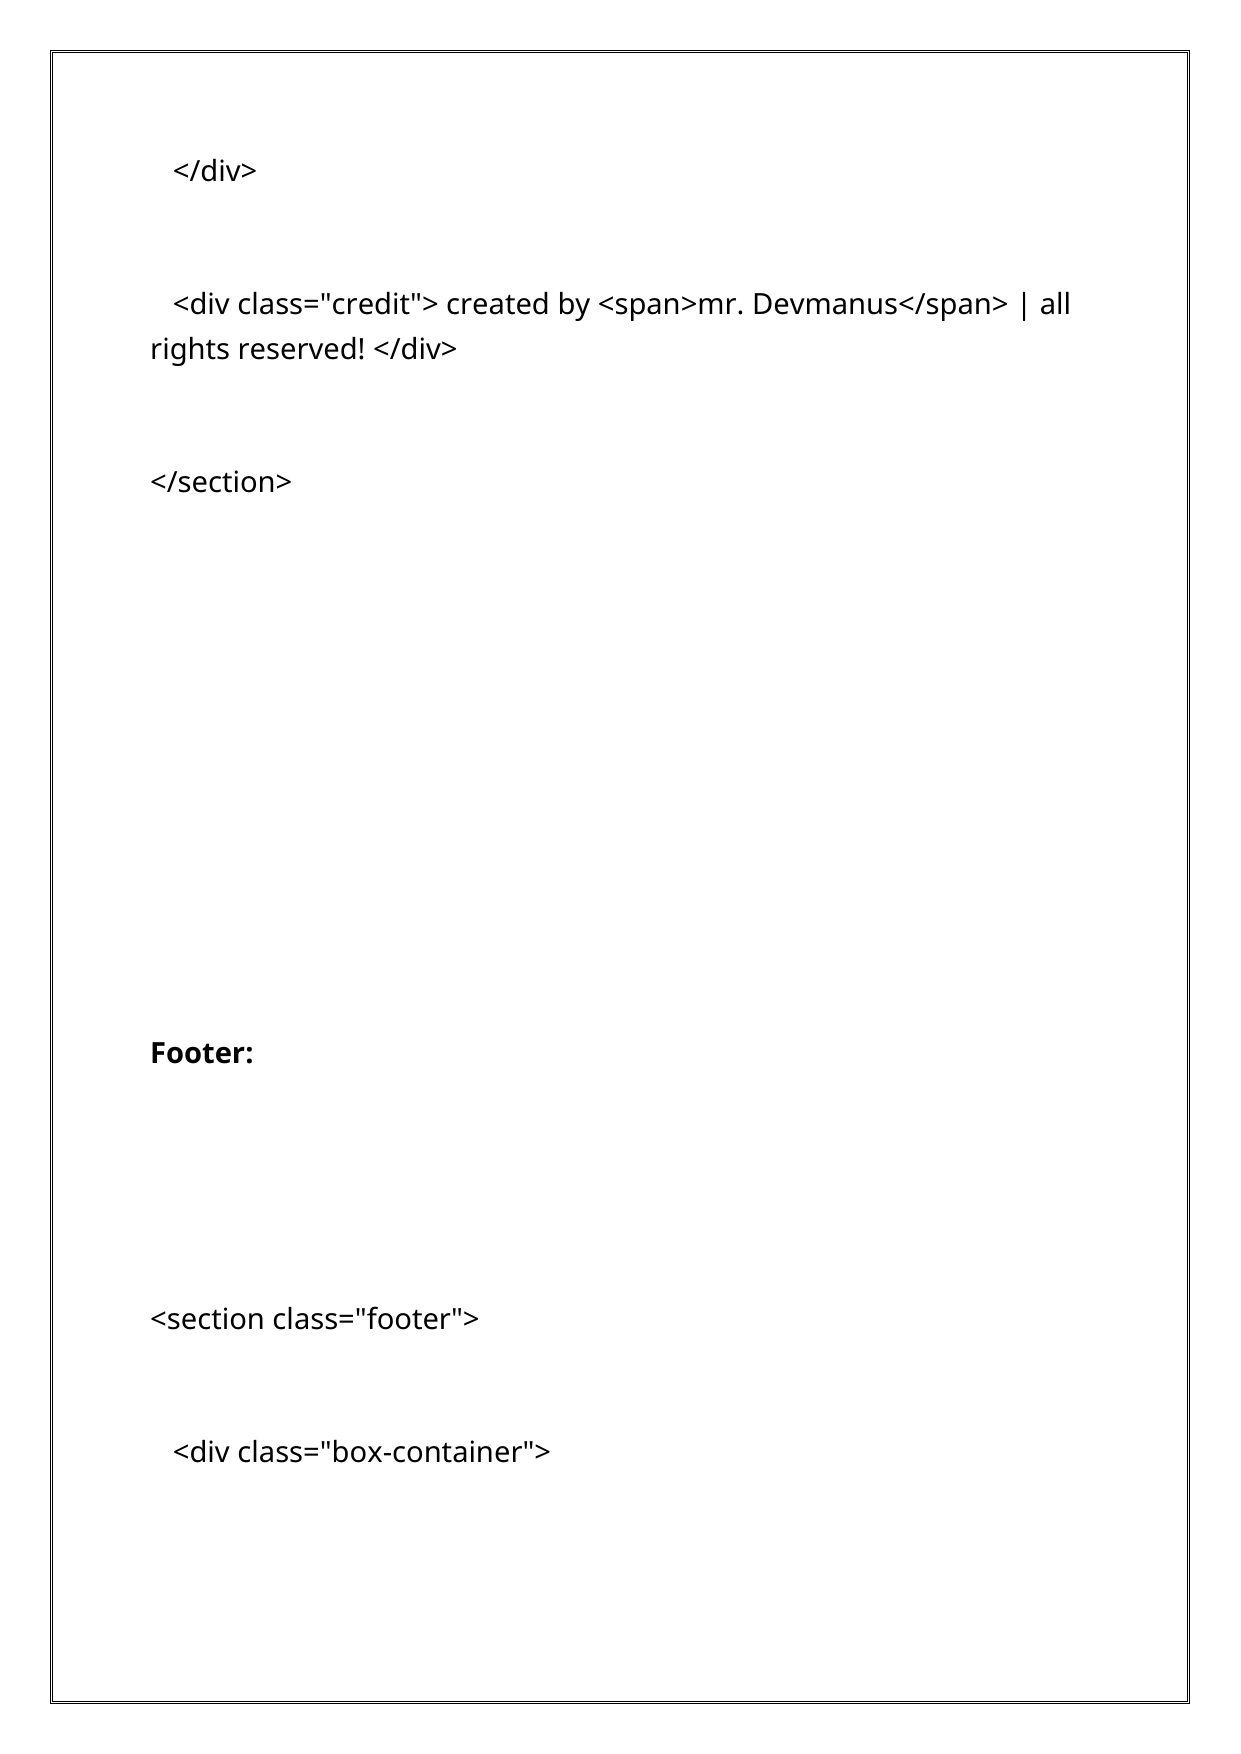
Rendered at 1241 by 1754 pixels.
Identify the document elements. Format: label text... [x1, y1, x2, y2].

text <div class="box-container"> [150, 1431, 1090, 1471]
text <div class="credit"> created by <span>mr. Devmanus</span> | all rights reserved! </div> [150, 283, 1090, 368]
text Footer: [150, 1033, 1090, 1072]
text </section> [150, 461, 1090, 501]
text <section class="footer"> [150, 1298, 1090, 1338]
text </div> [150, 150, 1090, 190]
